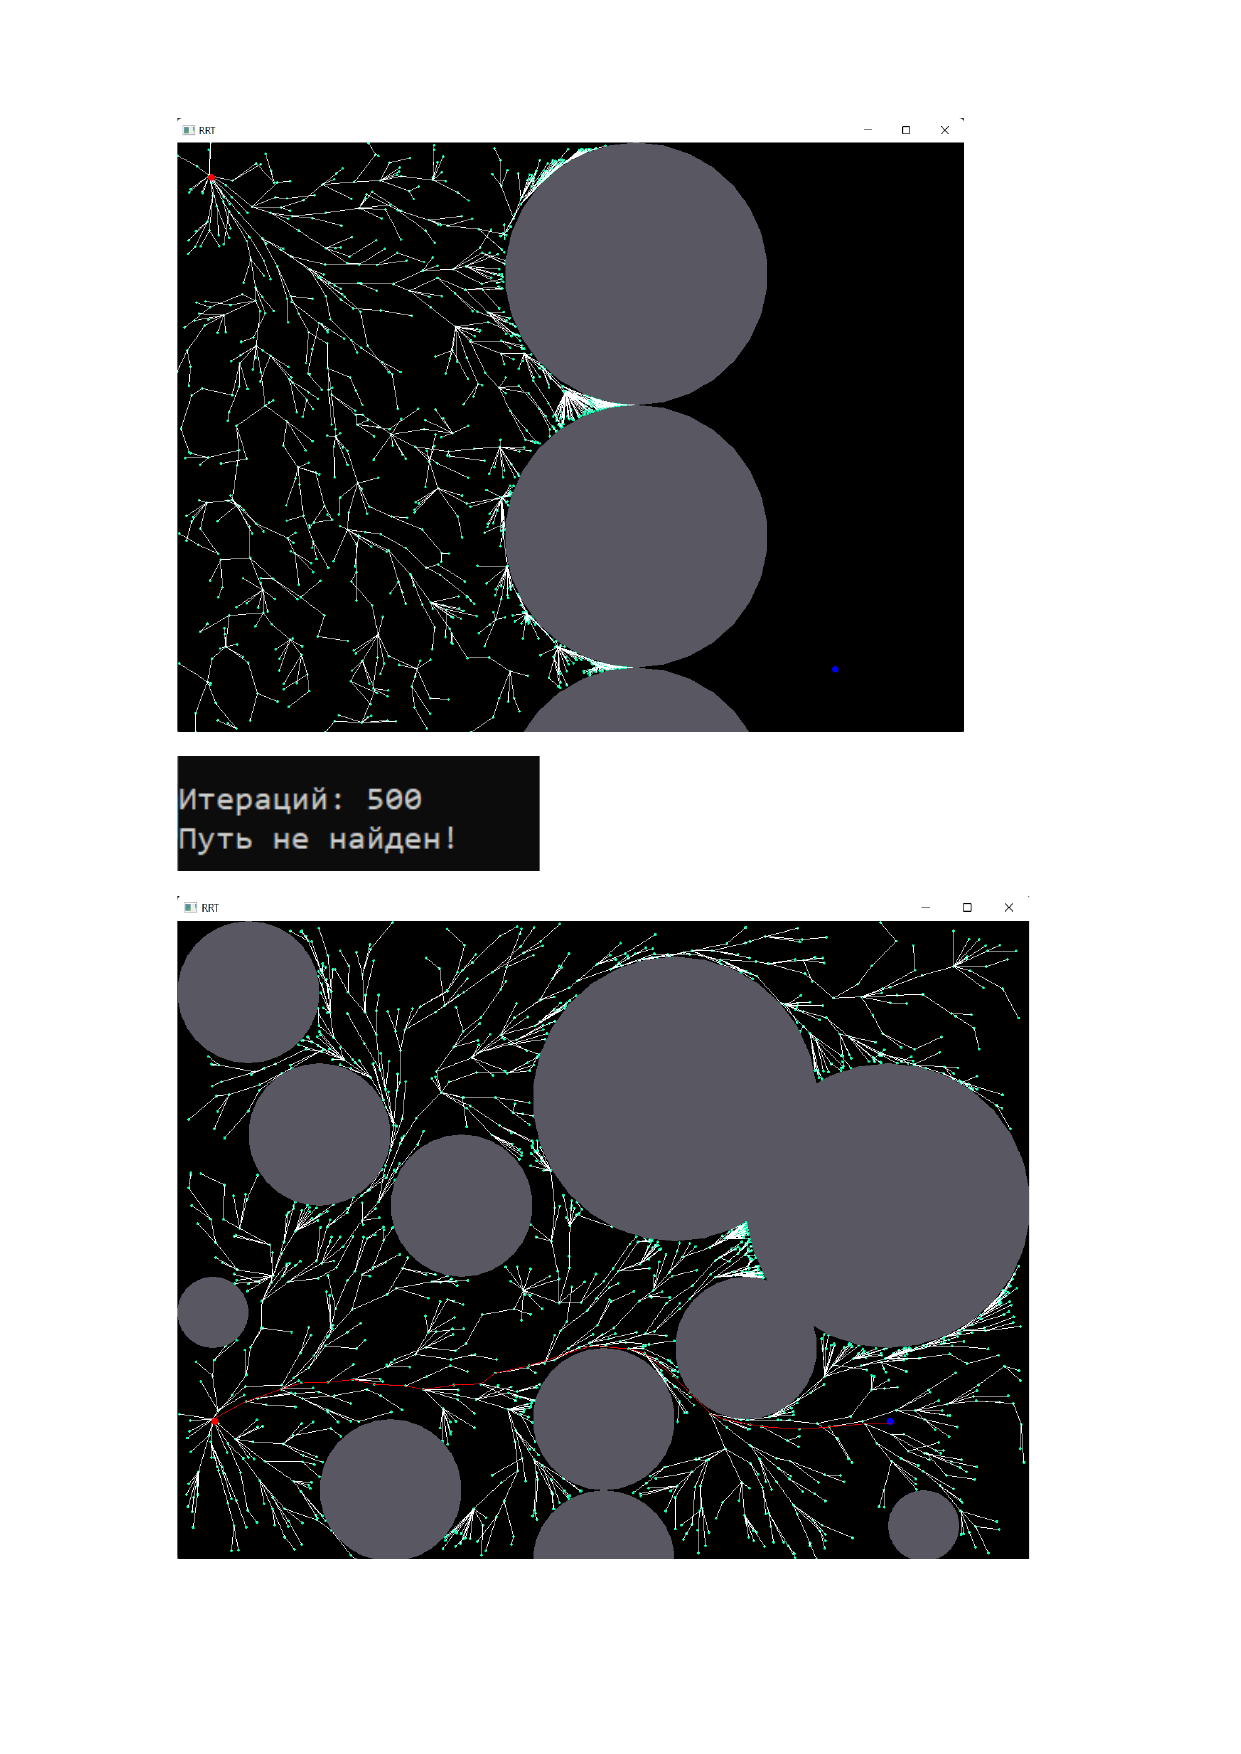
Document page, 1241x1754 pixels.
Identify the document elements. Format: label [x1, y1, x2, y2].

picture [177, 756, 540, 871]
picture [177, 118, 964, 732]
picture [177, 896, 1030, 1559]
